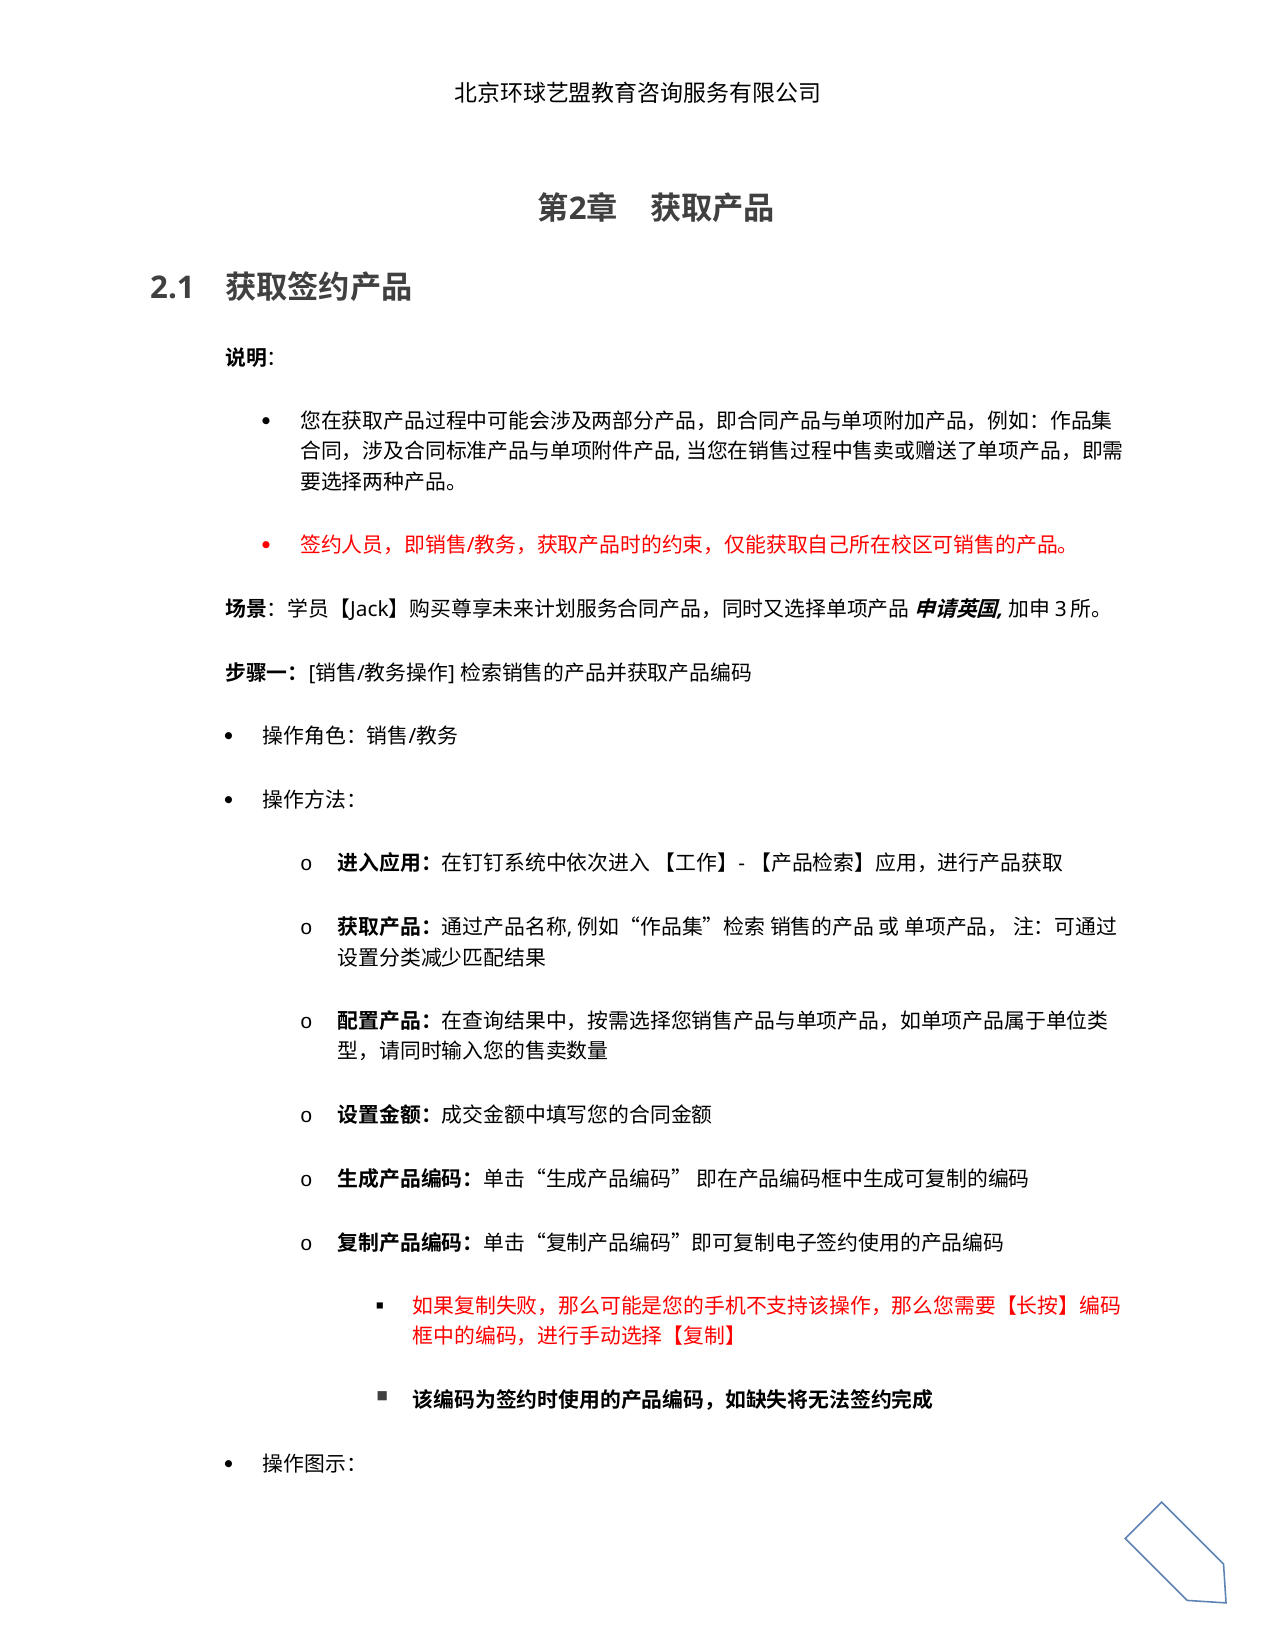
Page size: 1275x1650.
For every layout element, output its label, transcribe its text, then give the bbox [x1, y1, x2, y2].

title 进入应用：在钉钉系统中依次进入 【工作】- 【产品检索】应用，进行产品获取 [300, 847, 1125, 877]
title 您在获取产品过程中可能会涉及两部分产品，即合同产品与单项附加产品，例如：作品集合同，涉及合同标准产品与单项附件产品, 当您在销售过程中售卖或赠送了单项产品，即需要选择两种产品。 [262, 404, 1125, 495]
title 签约人员，即销售/教务，获取产品时的约束，仅能获取自己所在校区可销售的产品。 [262, 528, 1125, 559]
title 获取产品 [187, 183, 1125, 229]
title 配置产品：在查询结果中，按需选择您销售产品与单项产品，如单项产品属于单位类型，请同时输入您的售卖数量 [300, 1004, 1125, 1065]
title 场景：学员【Jack】购买尊享未来计划服务合同产品，同时又选择单项产品 申请英国, 加申3所。 [225, 592, 1125, 622]
title 该编码为签约时使用的产品编码，如缺失将无法签约完成 [375, 1383, 1125, 1414]
title 操作图示： [225, 1447, 1125, 1478]
title 操作方法： [225, 783, 1125, 813]
title 操作角色：销售/教务 [225, 719, 1125, 750]
title 生成产品编码：单击“生成产品编码” 即在产品编码框中生成可复制的编码 [300, 1162, 1125, 1192]
title 获取产品：通过产品名称, 例如“作品集”检索 销售的产品 或 单项产品， 注：可通过设置分类减少匹配结果 [300, 910, 1125, 971]
title 说明： [225, 341, 1125, 371]
title 获取签约产品 [150, 262, 1125, 307]
title 如果复制失败，那么可能是您的手机不支持该操作，那么您需要【长按】编码框中的编码，进行手动选择【复制】 [375, 1289, 1125, 1350]
title 设置金额：成交金额中填写您的合同金额 [300, 1098, 1125, 1129]
title 步骤一：[销售/教务操作] 检索销售的产品并获取产品编码 [225, 656, 1125, 686]
title 复制产品编码：单击“复制产品编码”即可复制电子签约使用的产品编码 [300, 1226, 1125, 1256]
